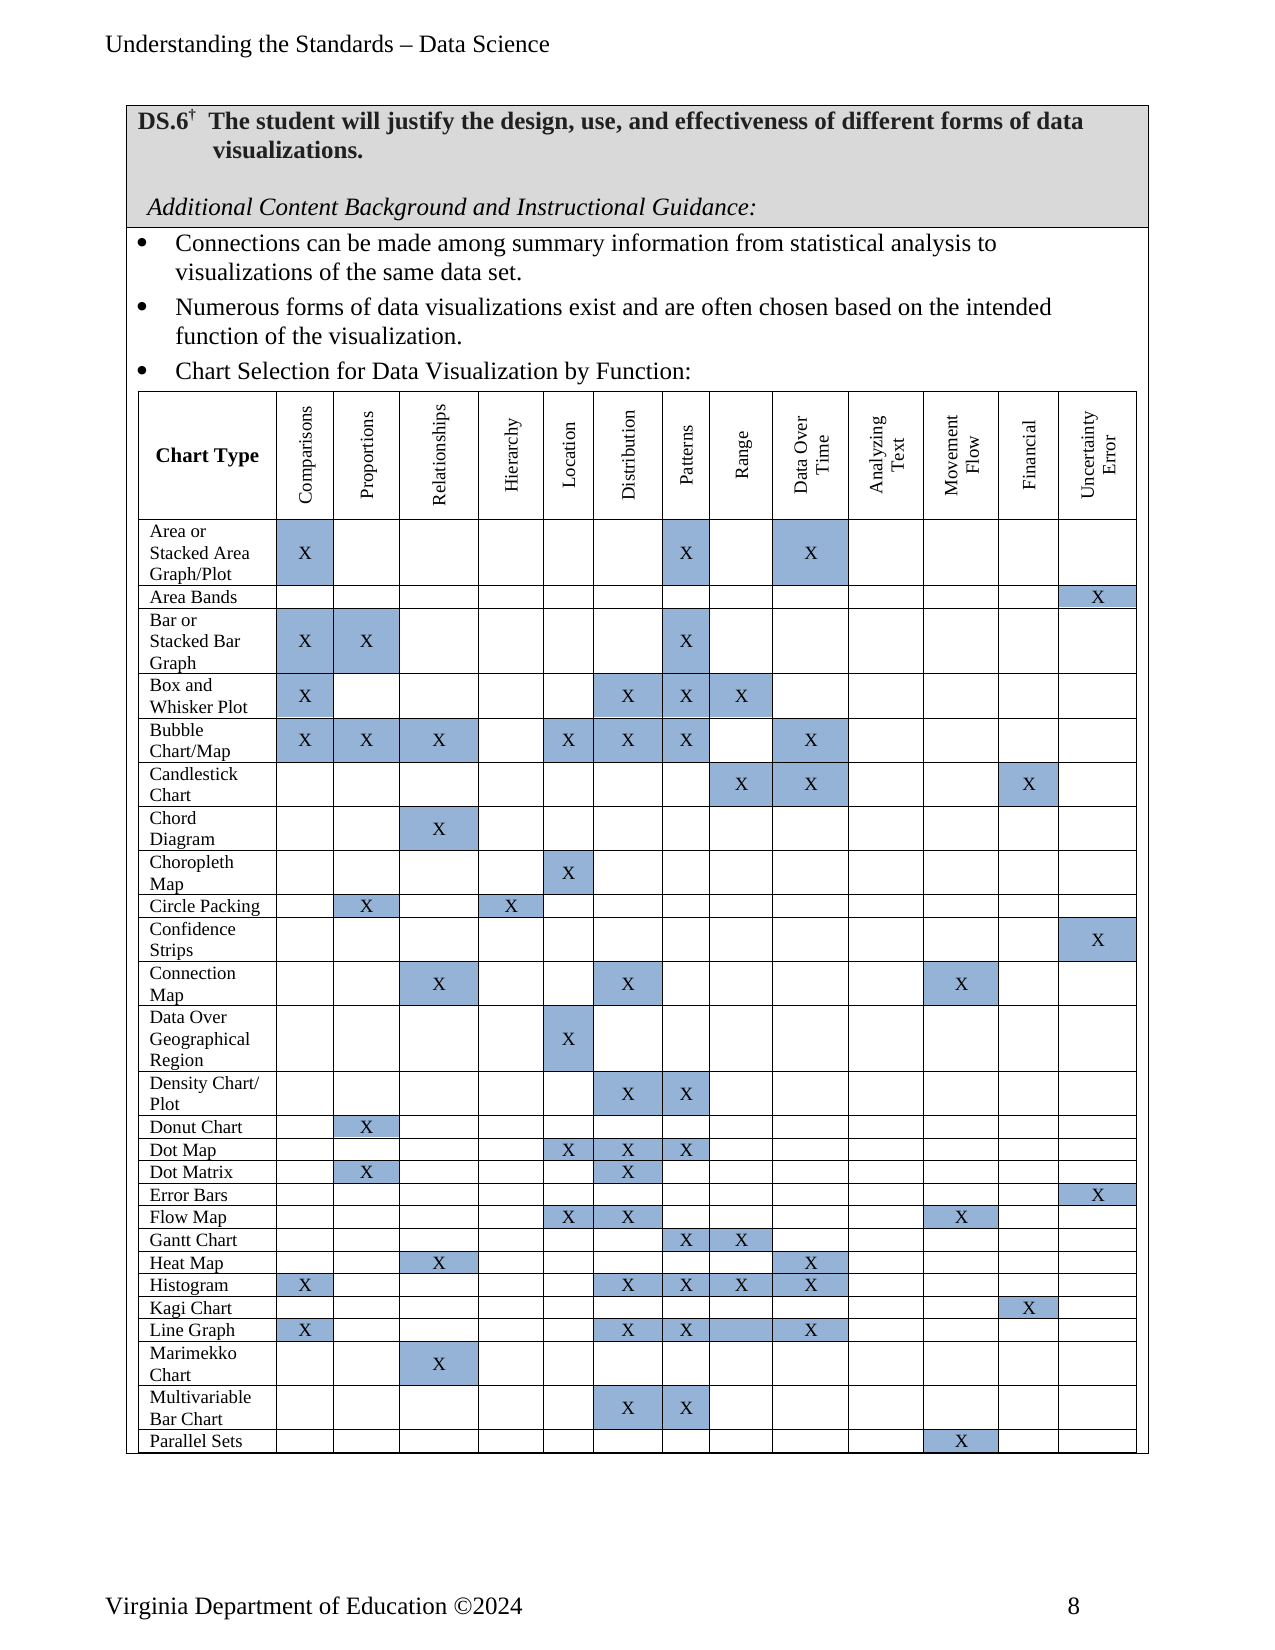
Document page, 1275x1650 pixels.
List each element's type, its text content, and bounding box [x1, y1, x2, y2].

table_header DS.6† The student will justify the design, use and effectiveness of different forms of data visualizations. Additional Content Background and Instructional Guidance: [127, 106, 1148, 227]
